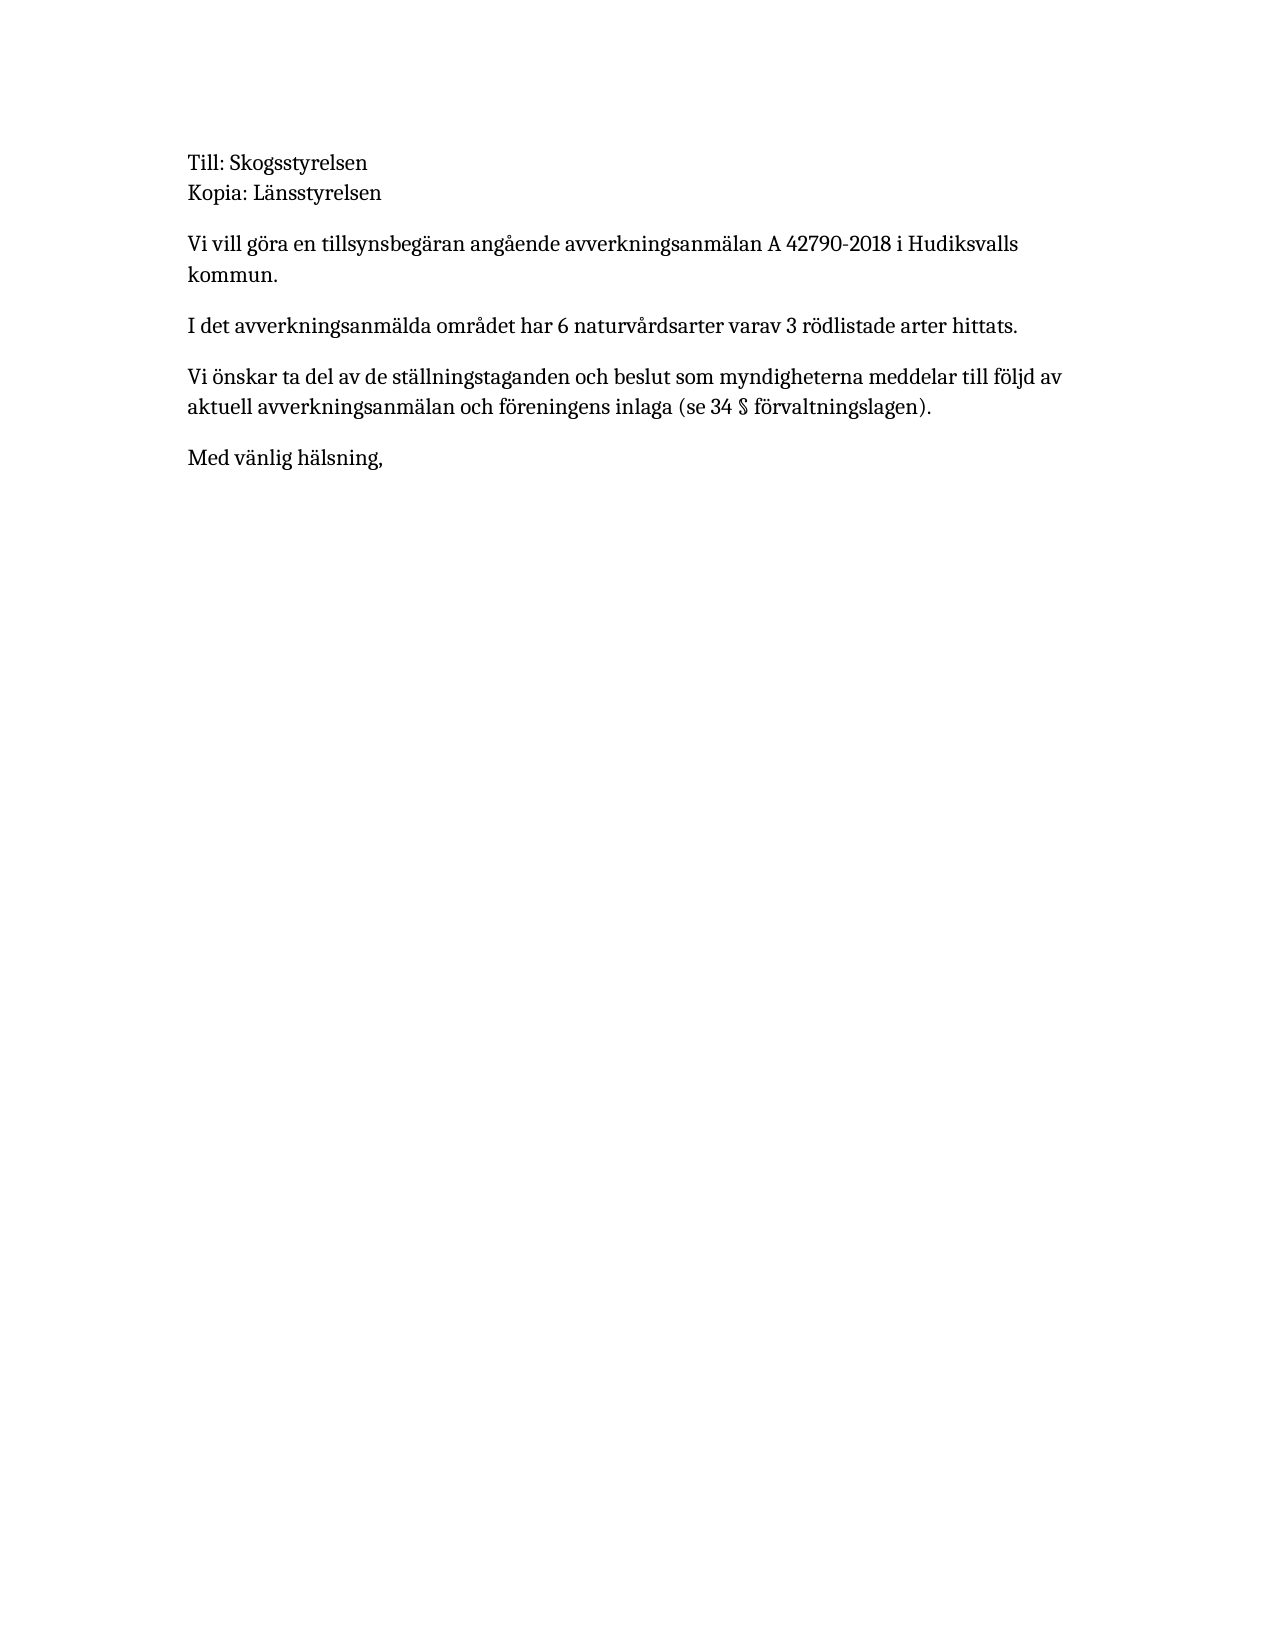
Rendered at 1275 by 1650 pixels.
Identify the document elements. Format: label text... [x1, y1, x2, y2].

text I det avverkningsanmälda området har 6 naturvårdsarter varav 3 rödlistade arter hittats. [187, 312, 1087, 339]
text Till: Skogsstyrelsen Kopia: Länsstyrelsen [187, 150, 1087, 207]
text Vi önskar ta del av de ställningstaganden och beslut som myndigheterna meddelar till följd av aktuell avverkningsanmälan och föreningens inlaga (se 34 § förvaltningslagen). [187, 363, 1087, 420]
text Vi vill göra en tillsynsbegäran angående avverkningsanmälan A 42790-2018 i Hudiksvalls kommun. [187, 231, 1087, 288]
text Med vänlig hälsning, [187, 445, 1087, 501]
